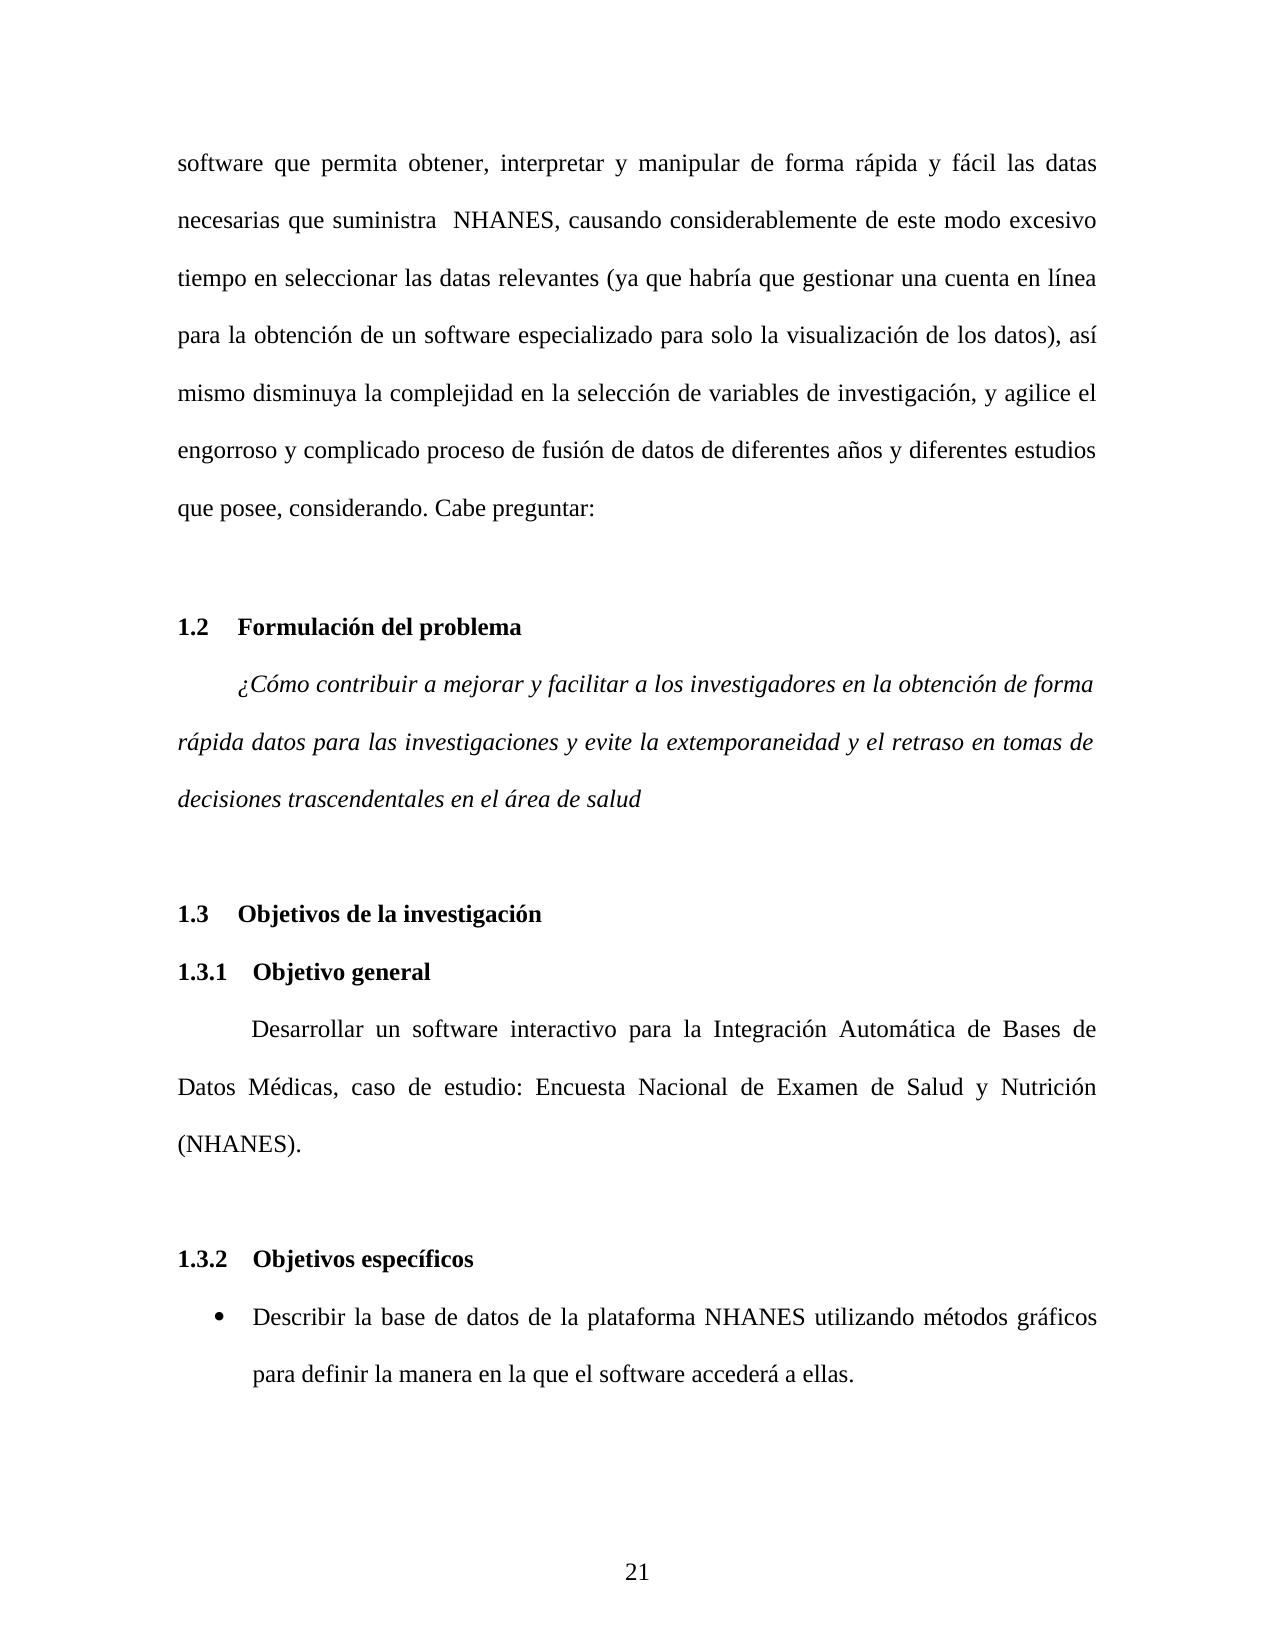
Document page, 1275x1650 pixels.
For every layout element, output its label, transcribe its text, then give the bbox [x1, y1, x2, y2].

subtitle Formulación del problema [177, 612, 1098, 641]
text Desarrollar un software interactivo para la Integración Automática de Bases de Datos Médicas, caso de estudio: Encuesta Nacional de Examen de Salud y Nutrición (NHANES). [177, 1014, 1098, 1158]
text ¿Cómo contribuir a mejorar y facilitar a los investigadores en la obtención de forma rápida datos para las investigaciones y evite la extemporaneidad y el retraso en tomas de decisiones trascendentales en el área de salud [177, 669, 1098, 813]
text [177, 148, 1098, 521]
subtitle Objetivo general [177, 957, 1098, 986]
subtitle Objetivos de la investigación [177, 899, 1098, 928]
list Describir la base de datos de la plataforma NHANES utilizando métodos gráficos para definir la manera en la que el software accederá a ellas. [215, 1302, 1098, 1388]
subtitle Objetivos específicos [177, 1244, 1098, 1273]
